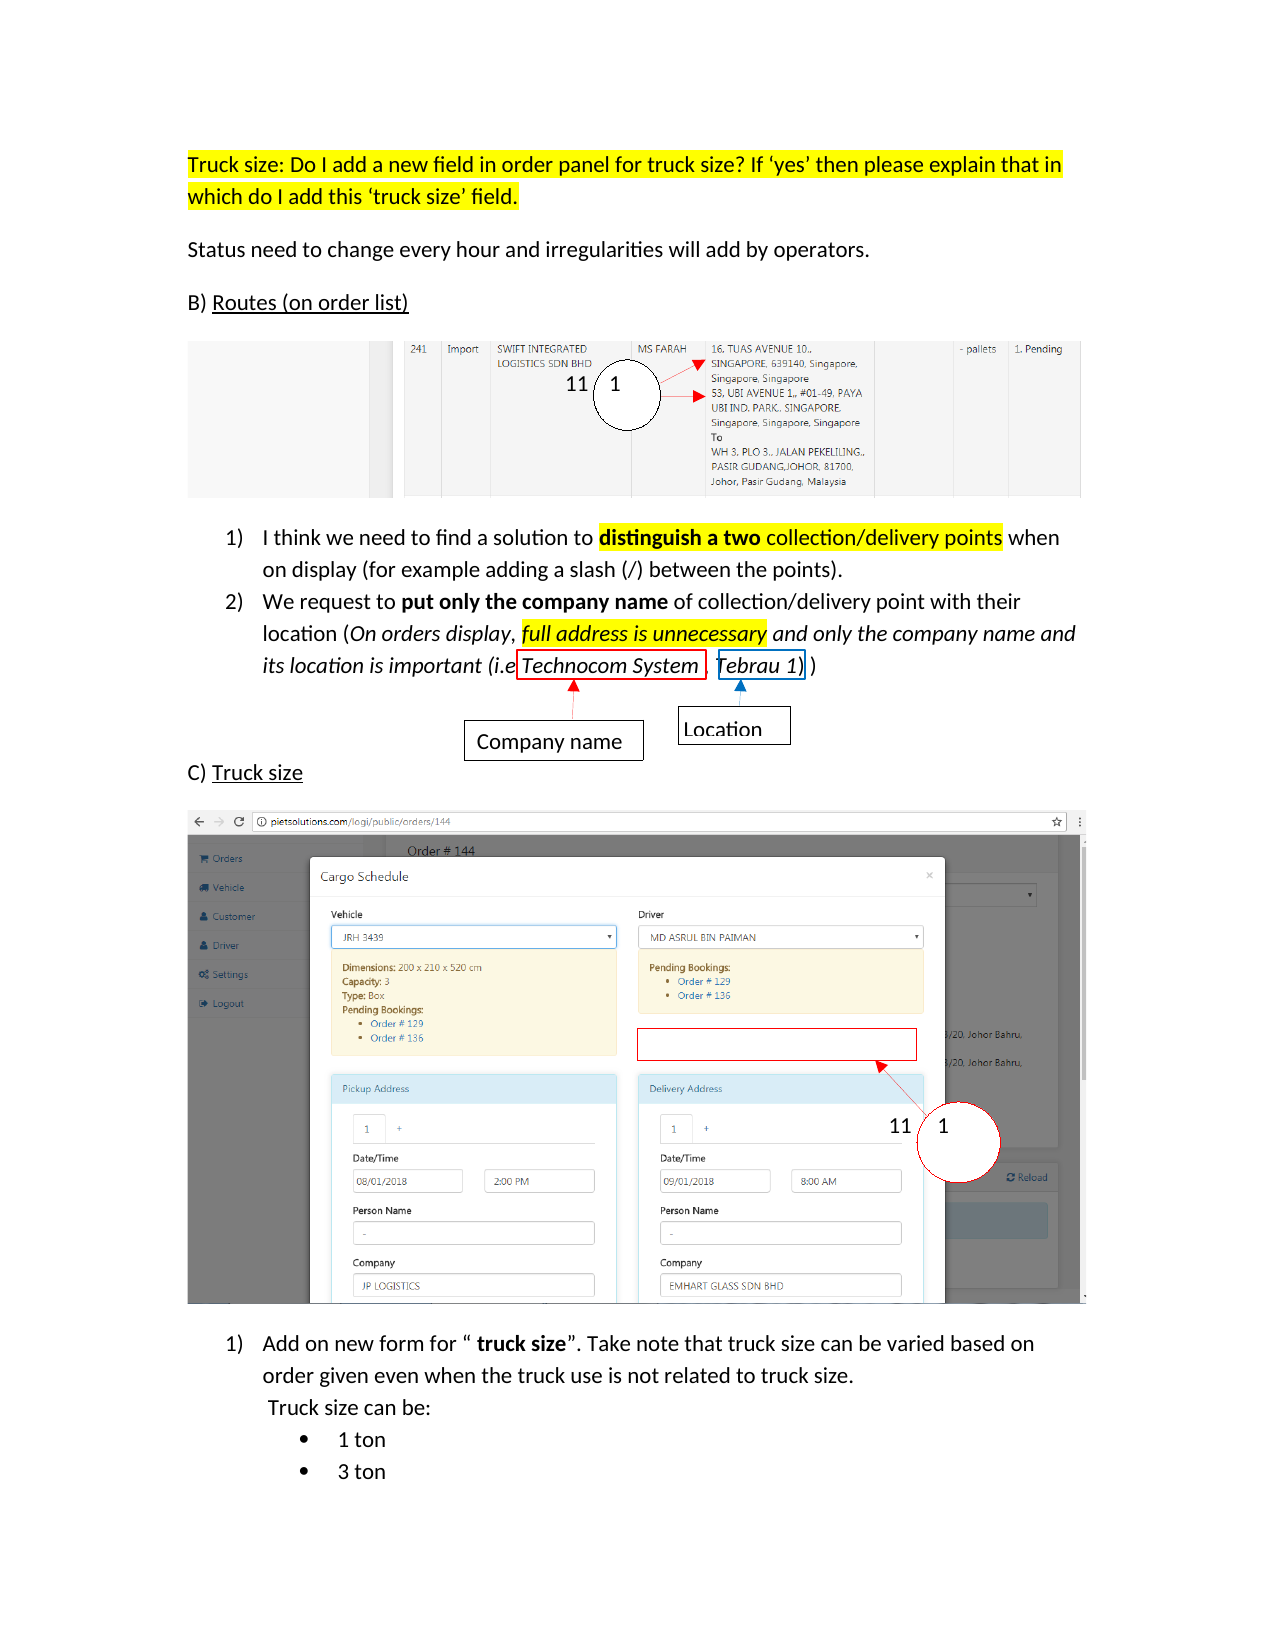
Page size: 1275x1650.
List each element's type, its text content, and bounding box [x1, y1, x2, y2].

text Truck size: Do I add a new field in order panel for truck size? If ‘yes’ then please explain that in which do I add this ‘truck size’ field. [187, 150, 1087, 210]
picture [187, 810, 1087, 1304]
text C) Truck size [187, 758, 1087, 786]
picture [187, 341, 1087, 498]
list We request to put only the company name of collection/delivery point with their location (On orders display, full address is unnecessary and only the company name and its location is important (i.e Technocom System , Tebrau 1) ) [225, 587, 1087, 679]
list Truck size can be: [262, 1393, 1087, 1421]
list I think we need to find a solution to distinguish a two collection/delivery points when on display (for example adding a slash (/) between the points). [225, 523, 1087, 583]
list 3 ton [300, 1457, 1087, 1485]
text Status need to change every hour and irregularities will add by operators. [187, 235, 1087, 263]
list 1 ton [300, 1425, 1087, 1453]
text B) Routes (on order list) [187, 288, 1087, 316]
list Add on new form for “ truck size”. Take note that truck size can be varied based on order given even when the truck use is not related to truck size. [225, 1329, 1087, 1389]
